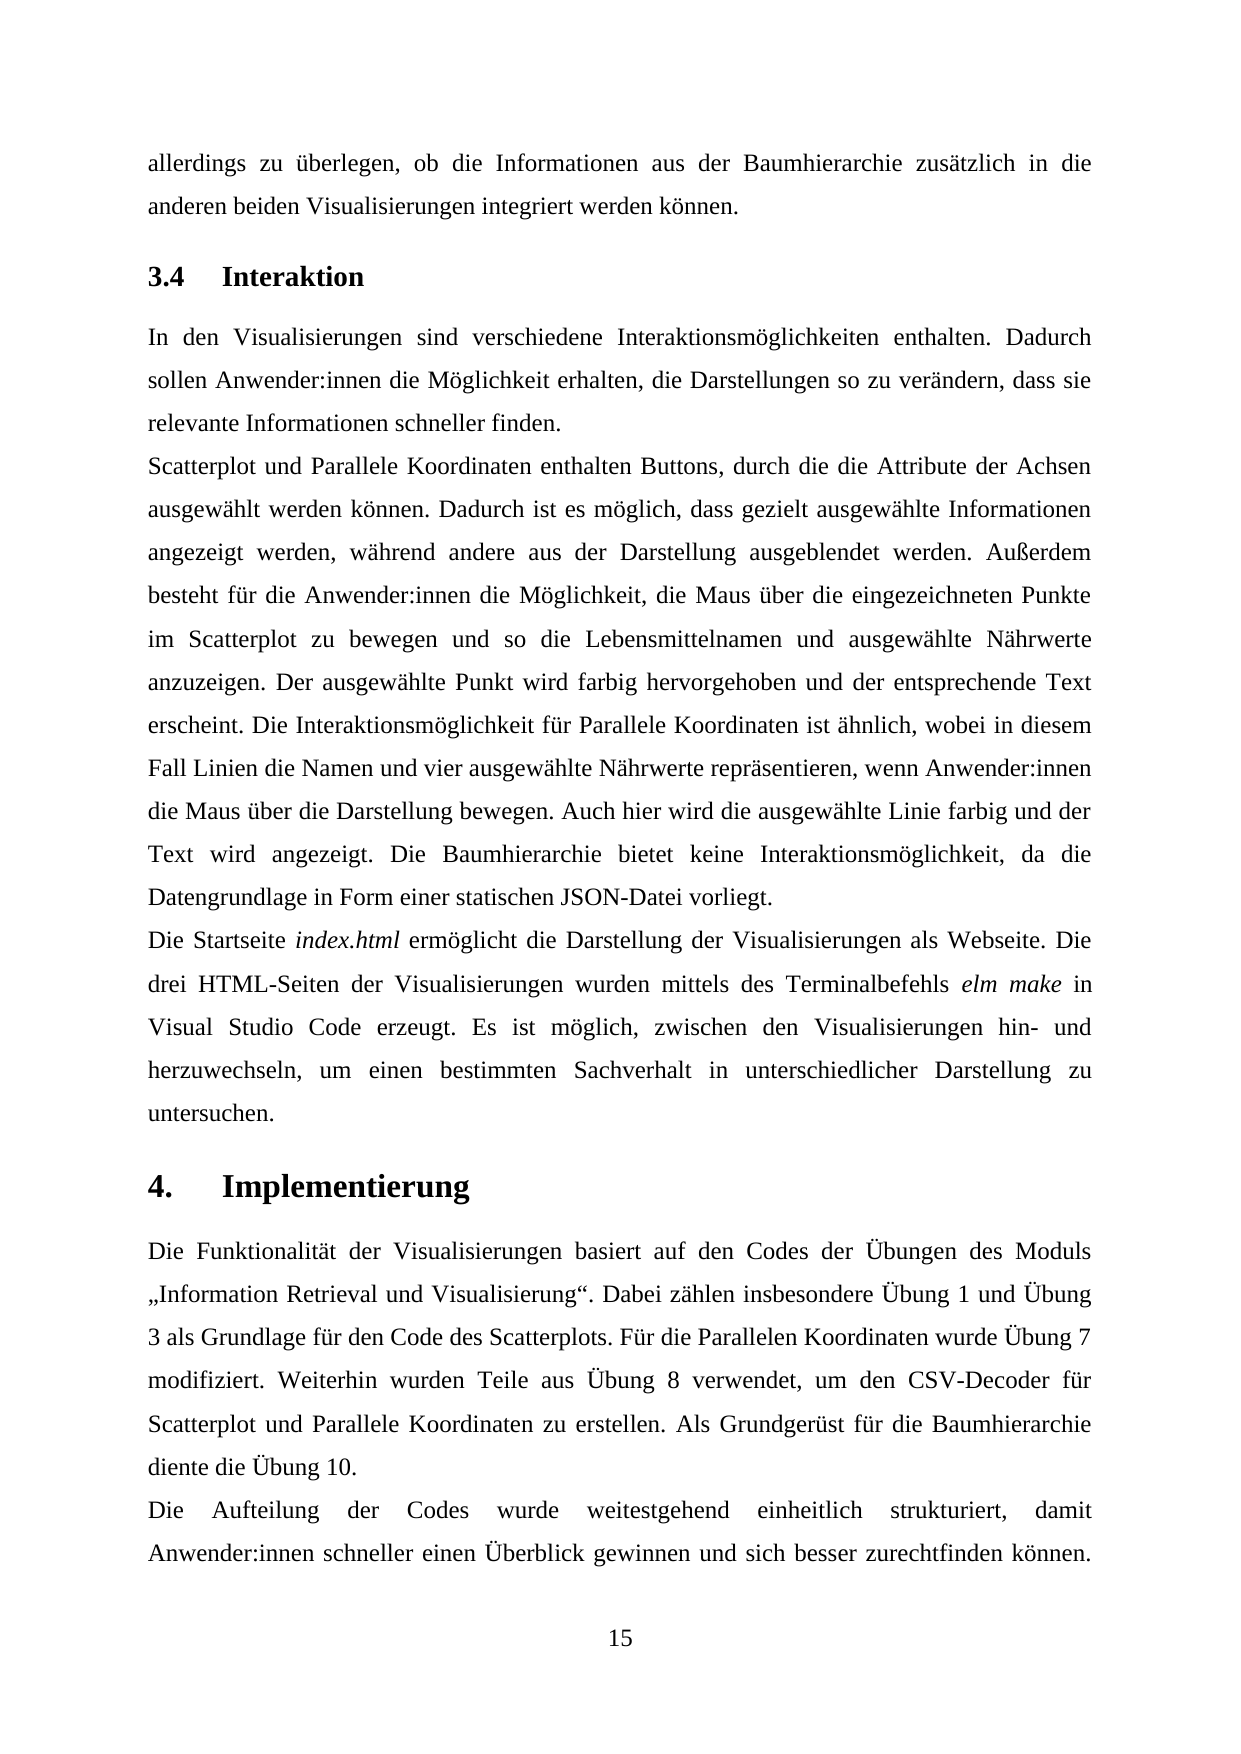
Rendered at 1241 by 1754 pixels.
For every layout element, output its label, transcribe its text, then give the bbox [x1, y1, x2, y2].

text In den Visualisierungen sind verschiedene Interaktionsmöglichkeiten enthalten. Dadurch sollen Anwender:innen die Möglichkeit erhalten, die Darstellungen so zu verändern, dass sie relevante Informationen schneller finden. [148, 322, 1092, 437]
subtitle Implementierung [148, 1166, 1092, 1204]
text Scatterplot und Parallele Koordinaten enthalten Buttons, durch die die Attribute der Achsen ausgewählt werden können. Dadurch ist es möglich, dass gezielt ausgewählte Informationen angezeigt werden, während andere aus der Darstellung ausgeblendet werden. Außerdem besteht für die Anwender:innen die Möglichkeit, die Maus über die eingezeichneten Punkte im Scatterplot zu bewegen und so die Lebensmittelnamen und ausgewählte Nährwerte anzuzeigen. Der ausgewählte Punkt wird farbig hervorgehoben und der entsprechende Text erscheint. Die Interaktionsmöglichkeit für Parallele Koordinaten ist ähnlich, wobei in diesem Fall Linien die Namen und vier ausgewählte Nährwerte repräsentieren, wenn Anwender:innen die Maus über die Darstellung bewegen. Auch hier wird die ausgewählte Linie farbig und der Text wird angezeigt. Die Baumhierarchie bietet keine Interaktionsmöglichkeit, da die Datengrundlage in Form einer statischen JSON-Datei vorliegt. [148, 451, 1092, 911]
subtitle Interaktion [148, 259, 1092, 292]
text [148, 148, 1092, 219]
text Die Funktionalität der Visualisierungen basiert auf den Codes der Übungen des Moduls „Information Retrieval und Visualisierung“. Dabei zählen insbesondere Übung 1 und Übung 3 als Grundlage für den Code des Scatterplots. Für die Parallelen Koordinaten wurde Übung 7 modifiziert. Weiterhin wurden Teile aus Übung 8 verwendet, um den CSV-Decoder für Scatterplot und Parallele Koordinaten zu erstellen. Als Grundgerüst für die Baumhierarchie diente die Übung 10. [148, 1236, 1092, 1481]
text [148, 1495, 1092, 1567]
text Die Startseite index.html ermöglicht die Darstellung der Visualisierungen als Webseite. Die drei HTML-Seiten der Visualisierungen wurden mittels des Terminalbefehls elm make in Visual Studio Code erzeugt. Es ist möglich, zwischen den Visualisierungen hin- und herzuwechseln, um einen bestimmten Sachverhalt in unterschiedlicher Darstellung zu untersuchen. [148, 926, 1092, 1127]
